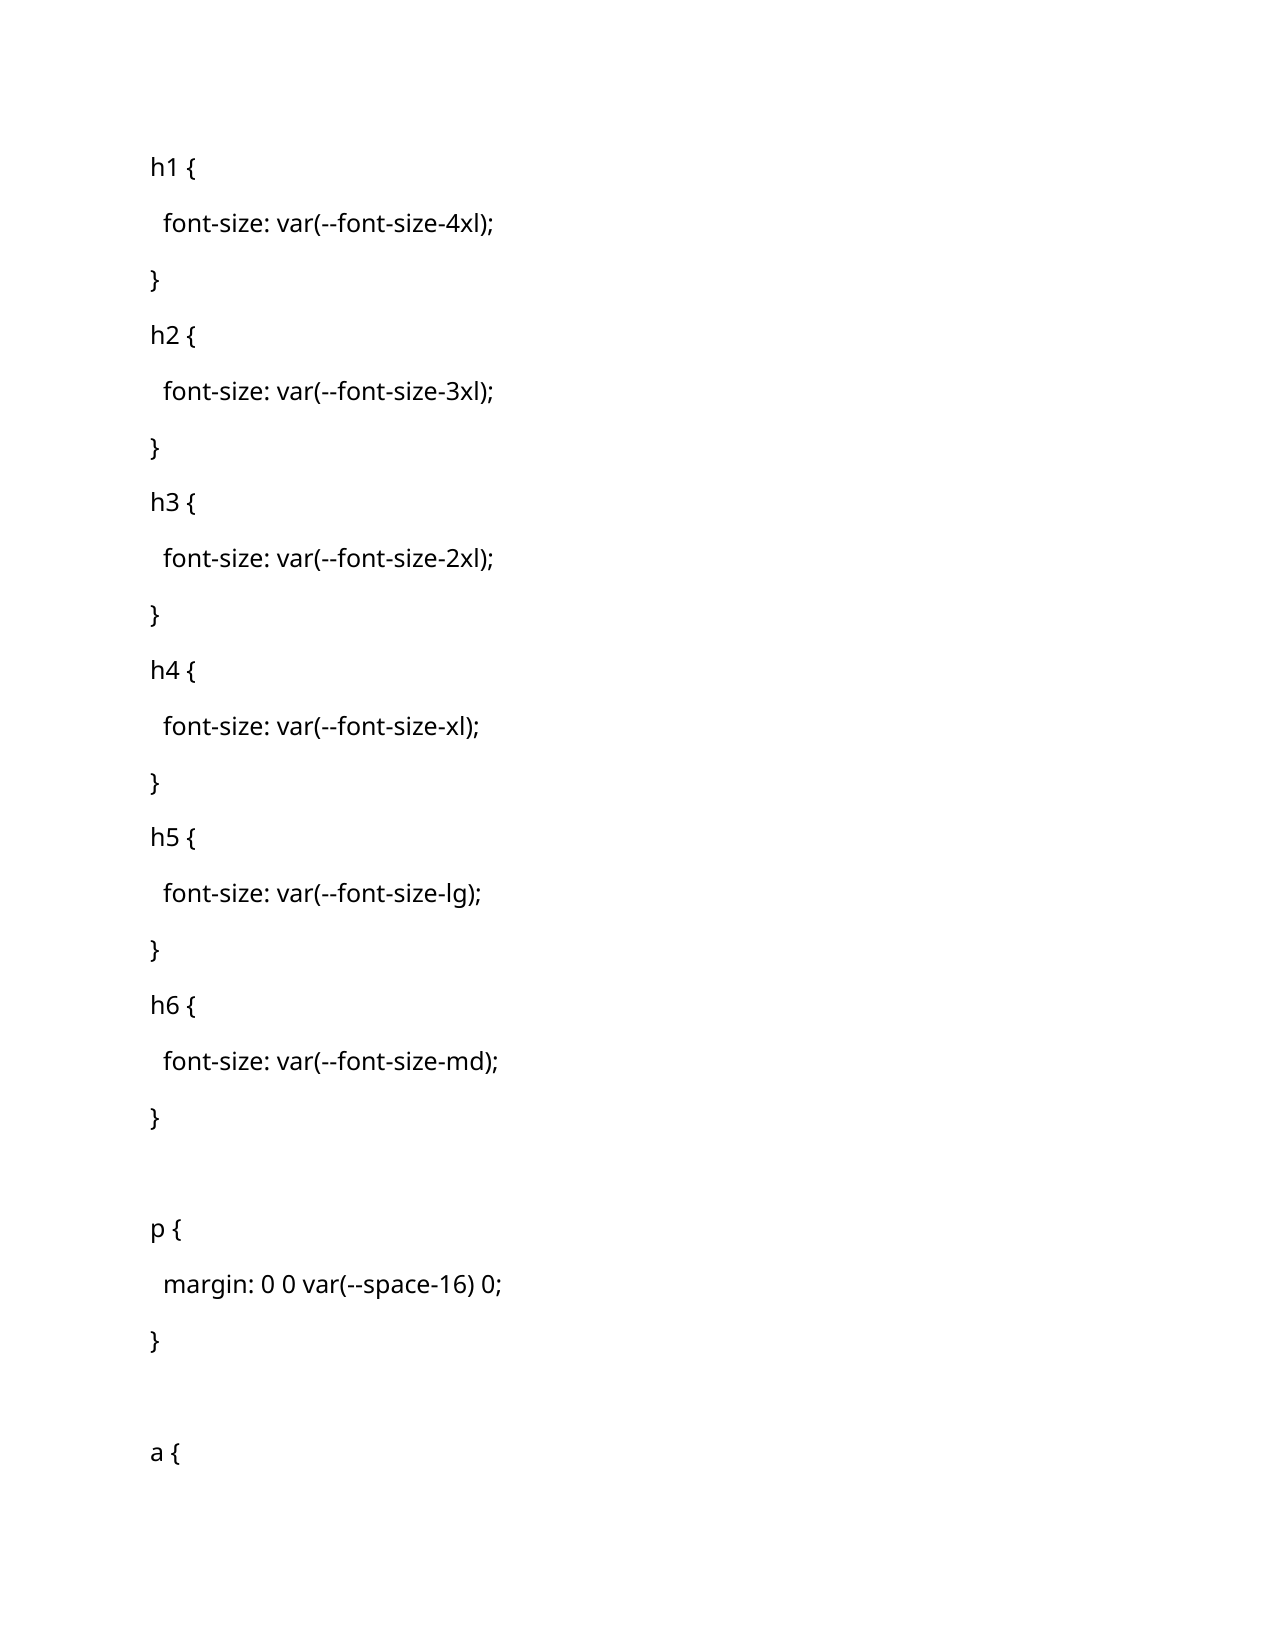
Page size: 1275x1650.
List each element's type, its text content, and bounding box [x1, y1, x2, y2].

text a { [150, 1434, 1125, 1468]
text font-size: var(--font-size-4xl); [150, 206, 1125, 240]
text h4 { [150, 652, 1125, 687]
text font-size: var(--font-size-2xl); [150, 541, 1125, 575]
text } [150, 429, 1125, 463]
text h5 { [150, 820, 1125, 854]
text font-size: var(--font-size-3xl); [150, 373, 1125, 407]
text } [150, 1322, 1125, 1357]
text } [150, 764, 1125, 798]
text font-size: var(--font-size-xl); [150, 708, 1125, 742]
text } [150, 262, 1125, 296]
text p { [150, 1211, 1125, 1245]
text h3 { [150, 485, 1125, 519]
text } [150, 932, 1125, 966]
text h2 { [150, 317, 1125, 352]
text h6 { [150, 987, 1125, 1022]
text h1 { [150, 150, 1125, 184]
text font-size: var(--font-size-lg); [150, 876, 1125, 910]
text } [150, 1099, 1125, 1133]
text font-size: var(--font-size-md); [150, 1043, 1125, 1077]
text } [150, 597, 1125, 631]
text margin: 0 0 var(--space-16) 0; [150, 1267, 1125, 1301]
